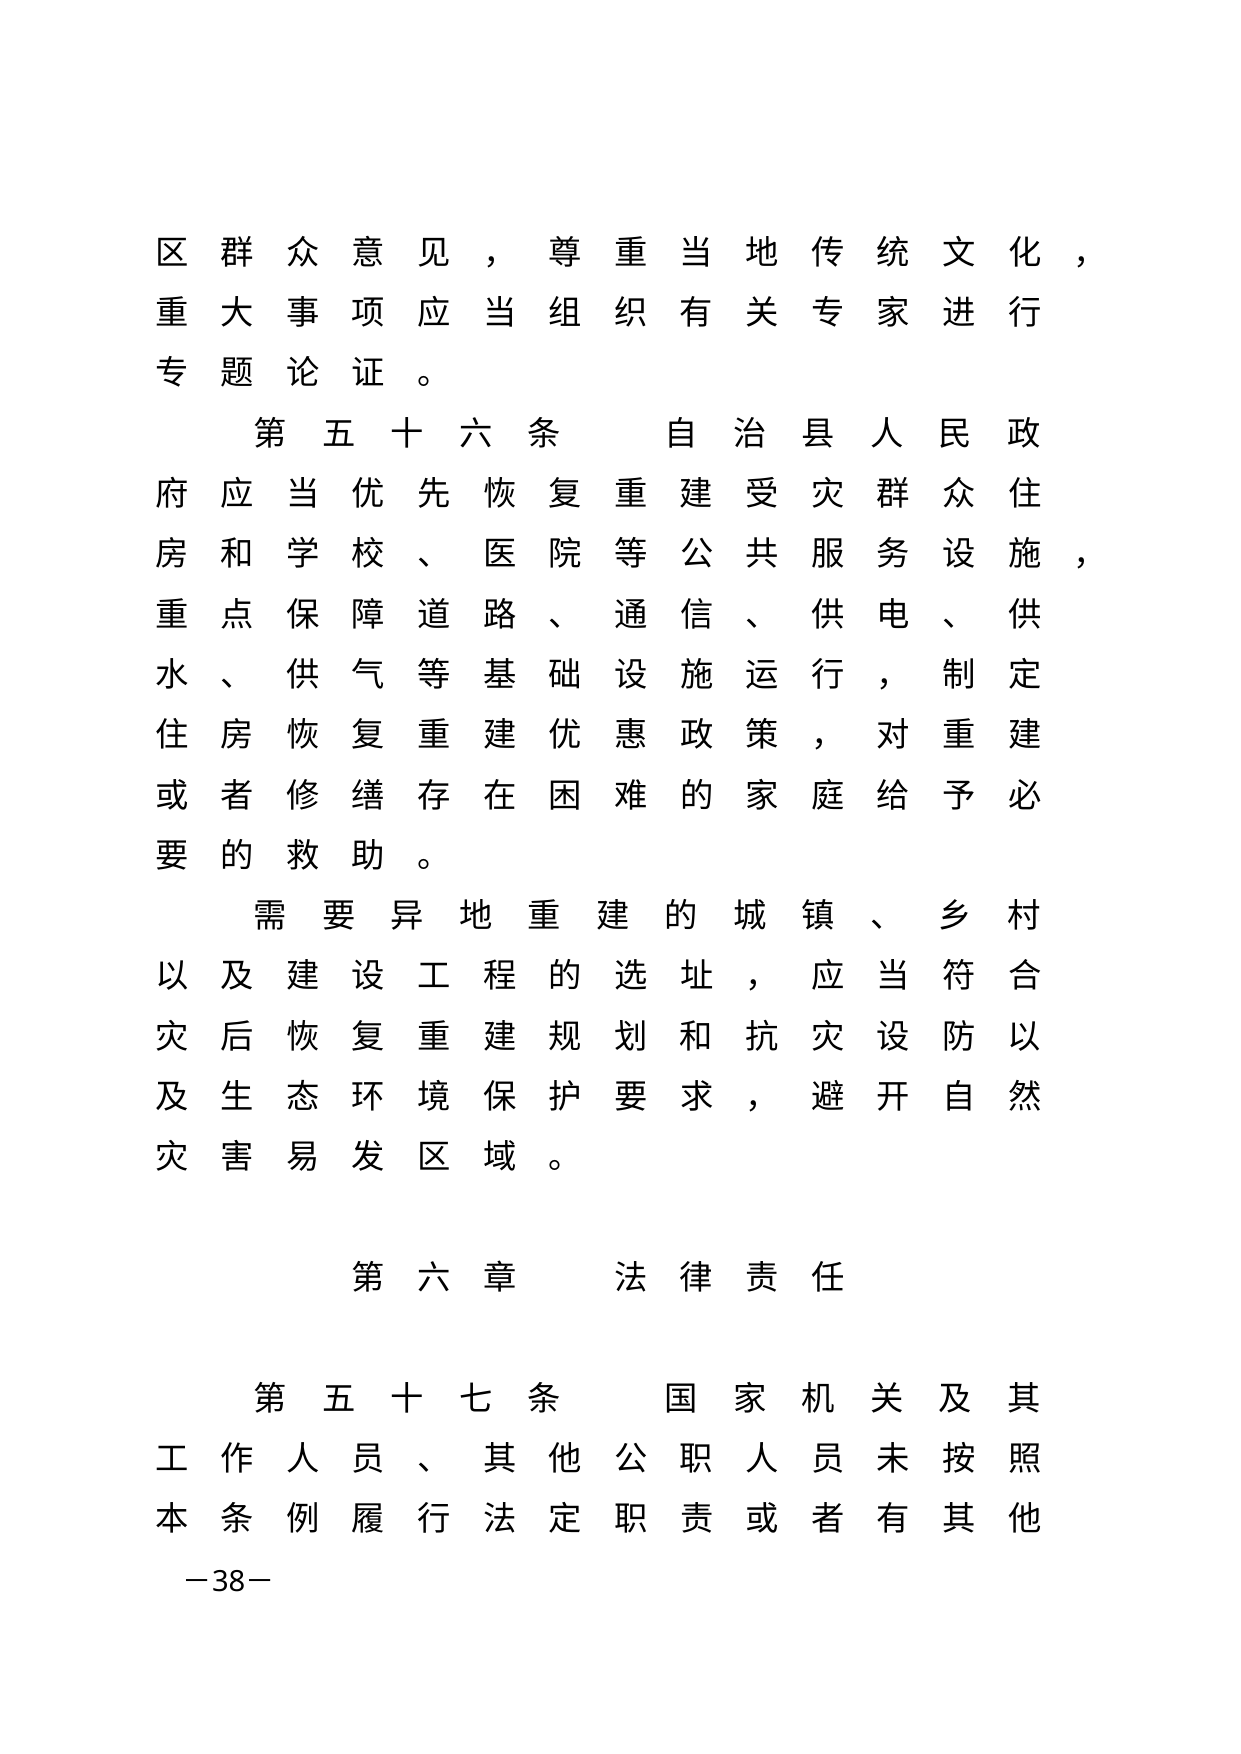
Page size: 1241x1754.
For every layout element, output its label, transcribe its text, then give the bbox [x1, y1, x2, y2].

text 编制恢复重建规划时，应当征求有关部门、单位、专家和灾区群众意见，尊重当地传统文化，重大事项应当组织有关专家进行专题论证。 [155, 219, 1073, 400]
text 第五十七条 国家机关及其工作人员、其他公职人员未按照本条例履行法定职责或者有其他滥用职权、玩忽职守、徇私舞弊行为，情节轻微的，由其所在单位、上级机关或者监察机关责令改正；情节严重的，对直接负责的主管人员和其他直接责任人员依法给予处分。 [155, 1365, 1073, 1546]
text 第六章 法律责任 [155, 1245, 1073, 1305]
text 第五十六条 自治县人民政府应当优先恢复重建受灾群众住房和学校、医院等公共服务设施，重点保障道路、通信、供电、供水、供气等基础设施运行，制定住房恢复重建优惠政策，对重建或者修缮存在困难的家庭给予必要的救助。 [155, 400, 1073, 883]
text 需要异地重建的城镇、乡村以及建设工程的选址，应当符合灾后恢复重建规划和抗灾设防以及生态环境保护要求，避开自然灾害易发区域。 [155, 883, 1073, 1184]
